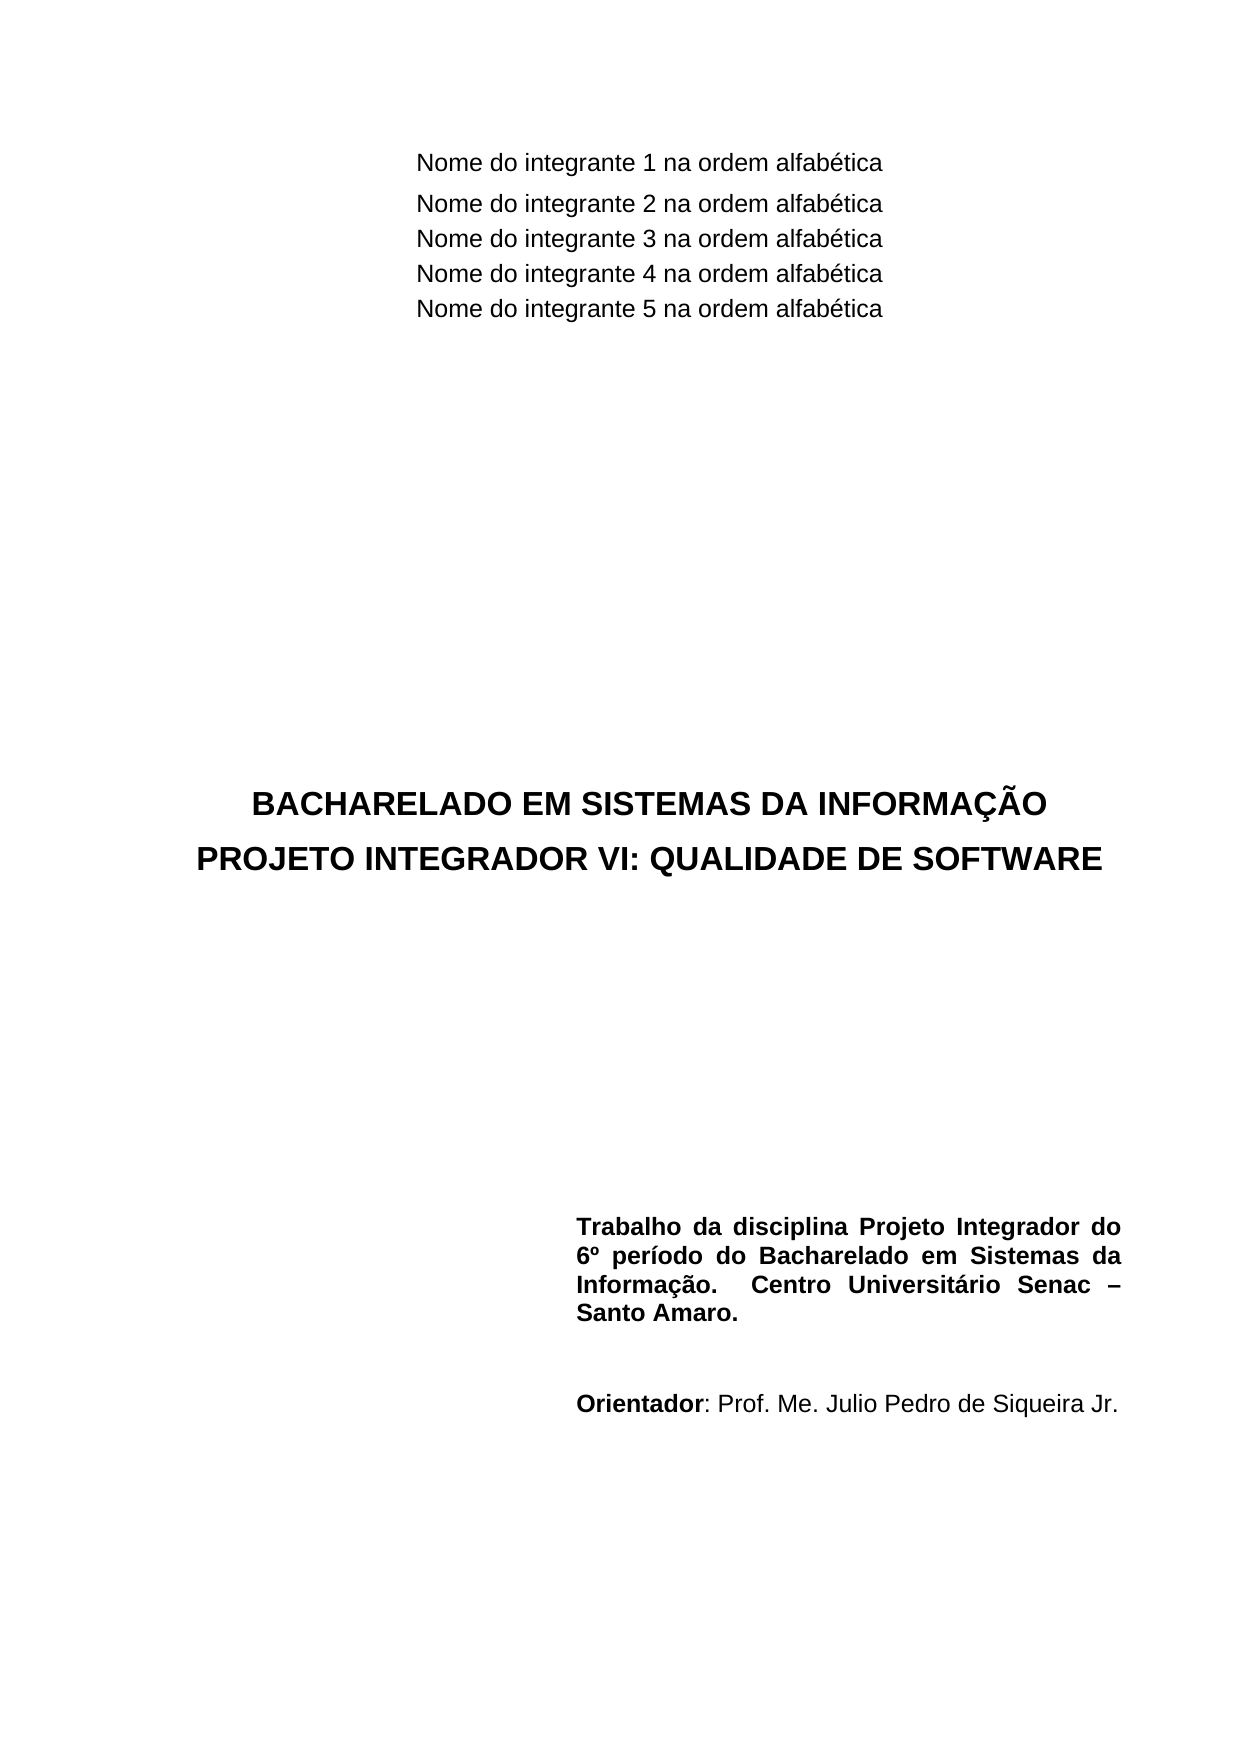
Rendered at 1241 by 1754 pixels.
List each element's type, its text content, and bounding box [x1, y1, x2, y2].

text Nome do integrante 5 na ordem alfabética [177, 294, 1122, 323]
text Nome do integrante 4 na ordem alfabética [177, 259, 1122, 288]
text BACHARELADO EM SISTEMAS DA INFORMAÇÃO [177, 784, 1122, 822]
text Nome do integrante 3 na ordem alfabética [177, 224, 1122, 253]
text Nome do integrante 2 na ordem alfabética [177, 189, 1122, 218]
text Trabalho da disciplina Projeto Integrador do 6º período do Bacharelado em Sistemas da Informação. Centro Universitário Senac – Santo Amaro. [576, 1212, 1122, 1327]
text Nome do integrante 1 na ordem alfabética [177, 148, 1122, 176]
text PROJETO INTEGRADOR VI: QUALIDADE DE SOFTWARE [177, 839, 1122, 877]
text Orientador: Prof. Me. Julio Pedro de Siqueira Jr. [576, 1389, 1122, 1418]
